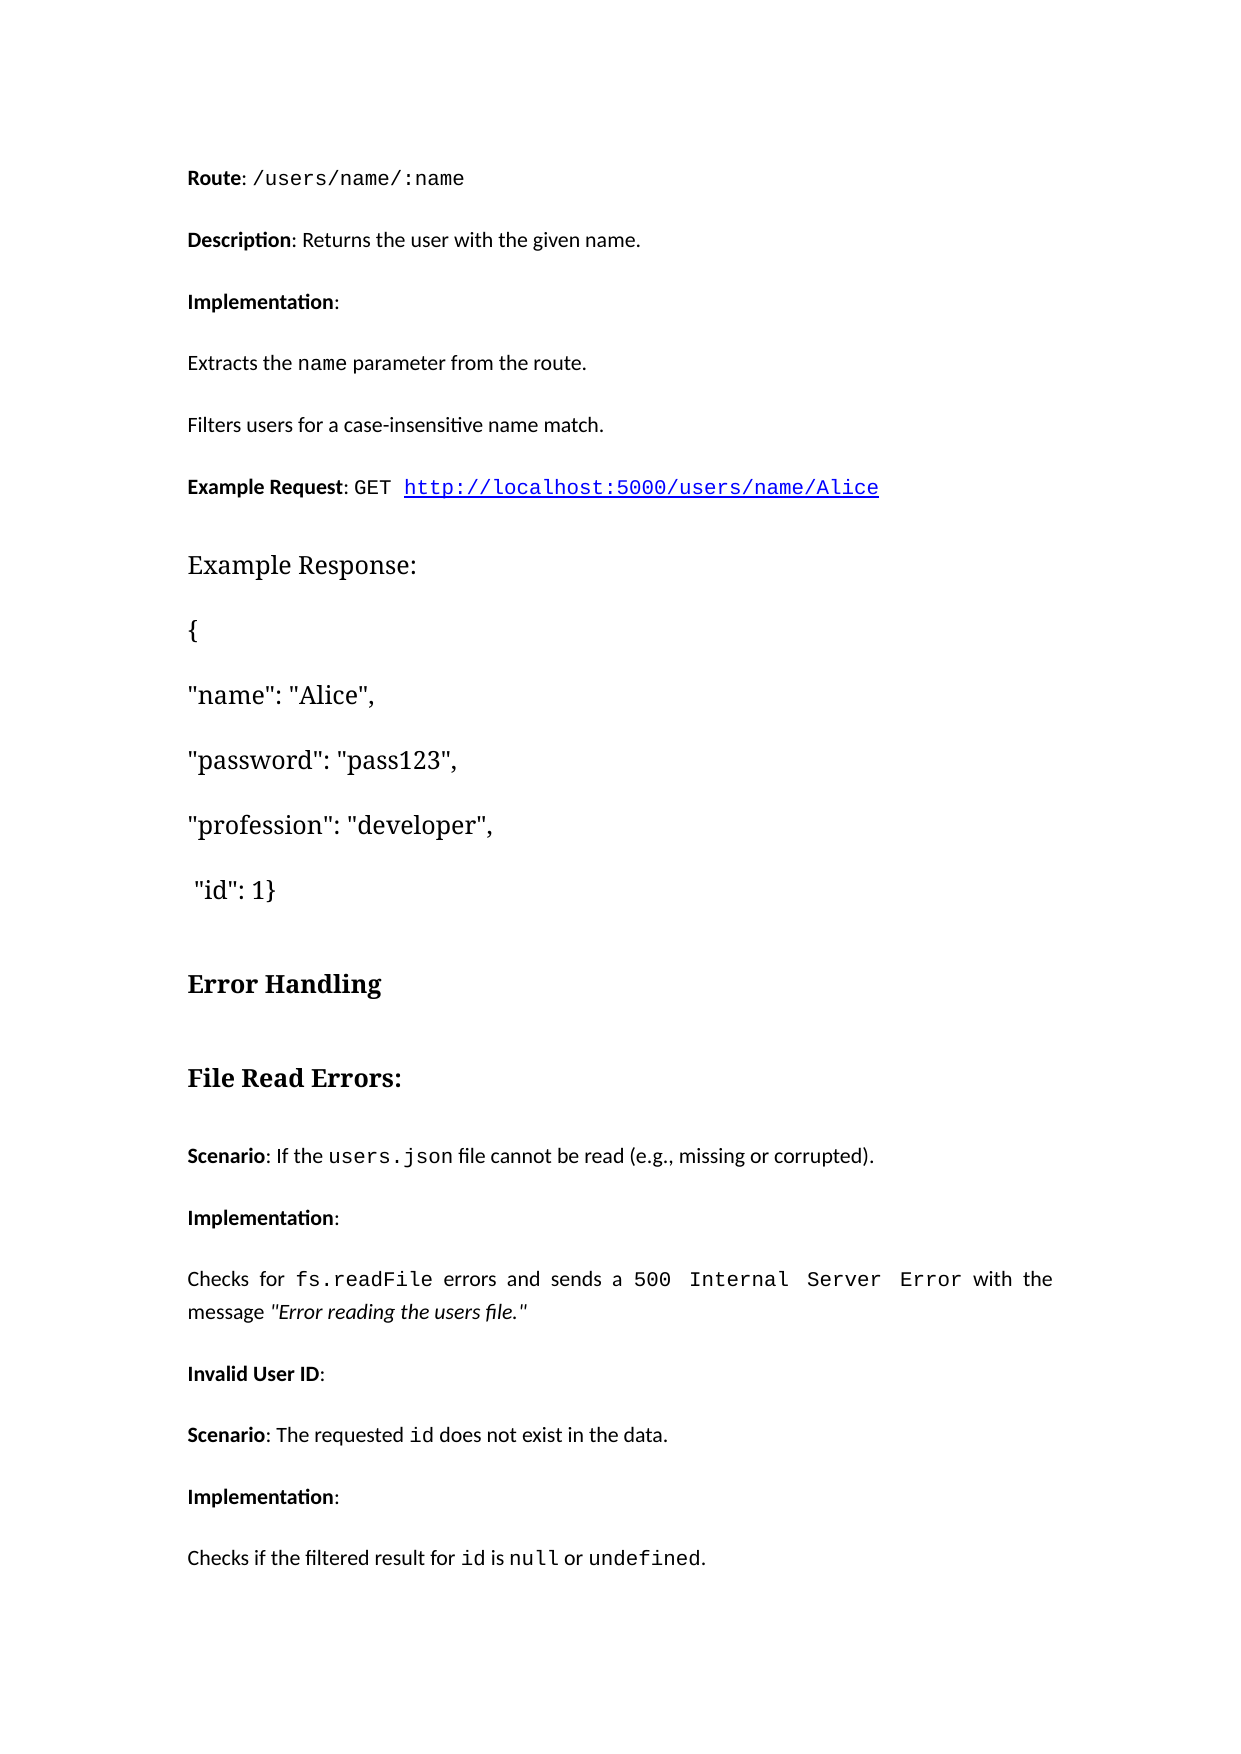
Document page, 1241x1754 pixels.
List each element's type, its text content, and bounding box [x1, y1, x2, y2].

text "password": "pass123", [187, 727, 1053, 792]
text "id": 1} [187, 857, 1053, 922]
list Filters users for a case-insensitive name match. [187, 409, 1053, 441]
list Extracts the name parameter from the route. [187, 347, 1053, 379]
subtitle Error Handling [187, 951, 1053, 1016]
text "profession": "developer", [187, 792, 1053, 857]
list Description: Returns the user with the given name. [187, 224, 1053, 256]
list Route: /users/name/:name [187, 162, 1053, 194]
list Implementation: [187, 285, 1053, 318]
list Scenario: The requested id does not exist in the data. [187, 1419, 1053, 1451]
list Implementation: [187, 1201, 1053, 1234]
subtitle File Read Errors: [187, 1045, 1053, 1110]
text "name": "Alice", [187, 662, 1053, 727]
text Example Response: [187, 532, 1053, 597]
list Scenario: If the users.json file cannot be read (e.g., missing or corrupted). [187, 1139, 1053, 1172]
list Checks for fs.readFile errors and sends a 500 Internal Server Error with the message "Error reading the users file." [187, 1263, 1053, 1328]
list Checks if the filtered result for id is null or undefined. [187, 1542, 1053, 1574]
list Example Request: GET http://localhost:5000/users/name/Alice [187, 470, 1053, 503]
list Invalid User ID: [187, 1357, 1053, 1389]
list Implementation: [187, 1480, 1053, 1513]
text { [187, 597, 1053, 662]
